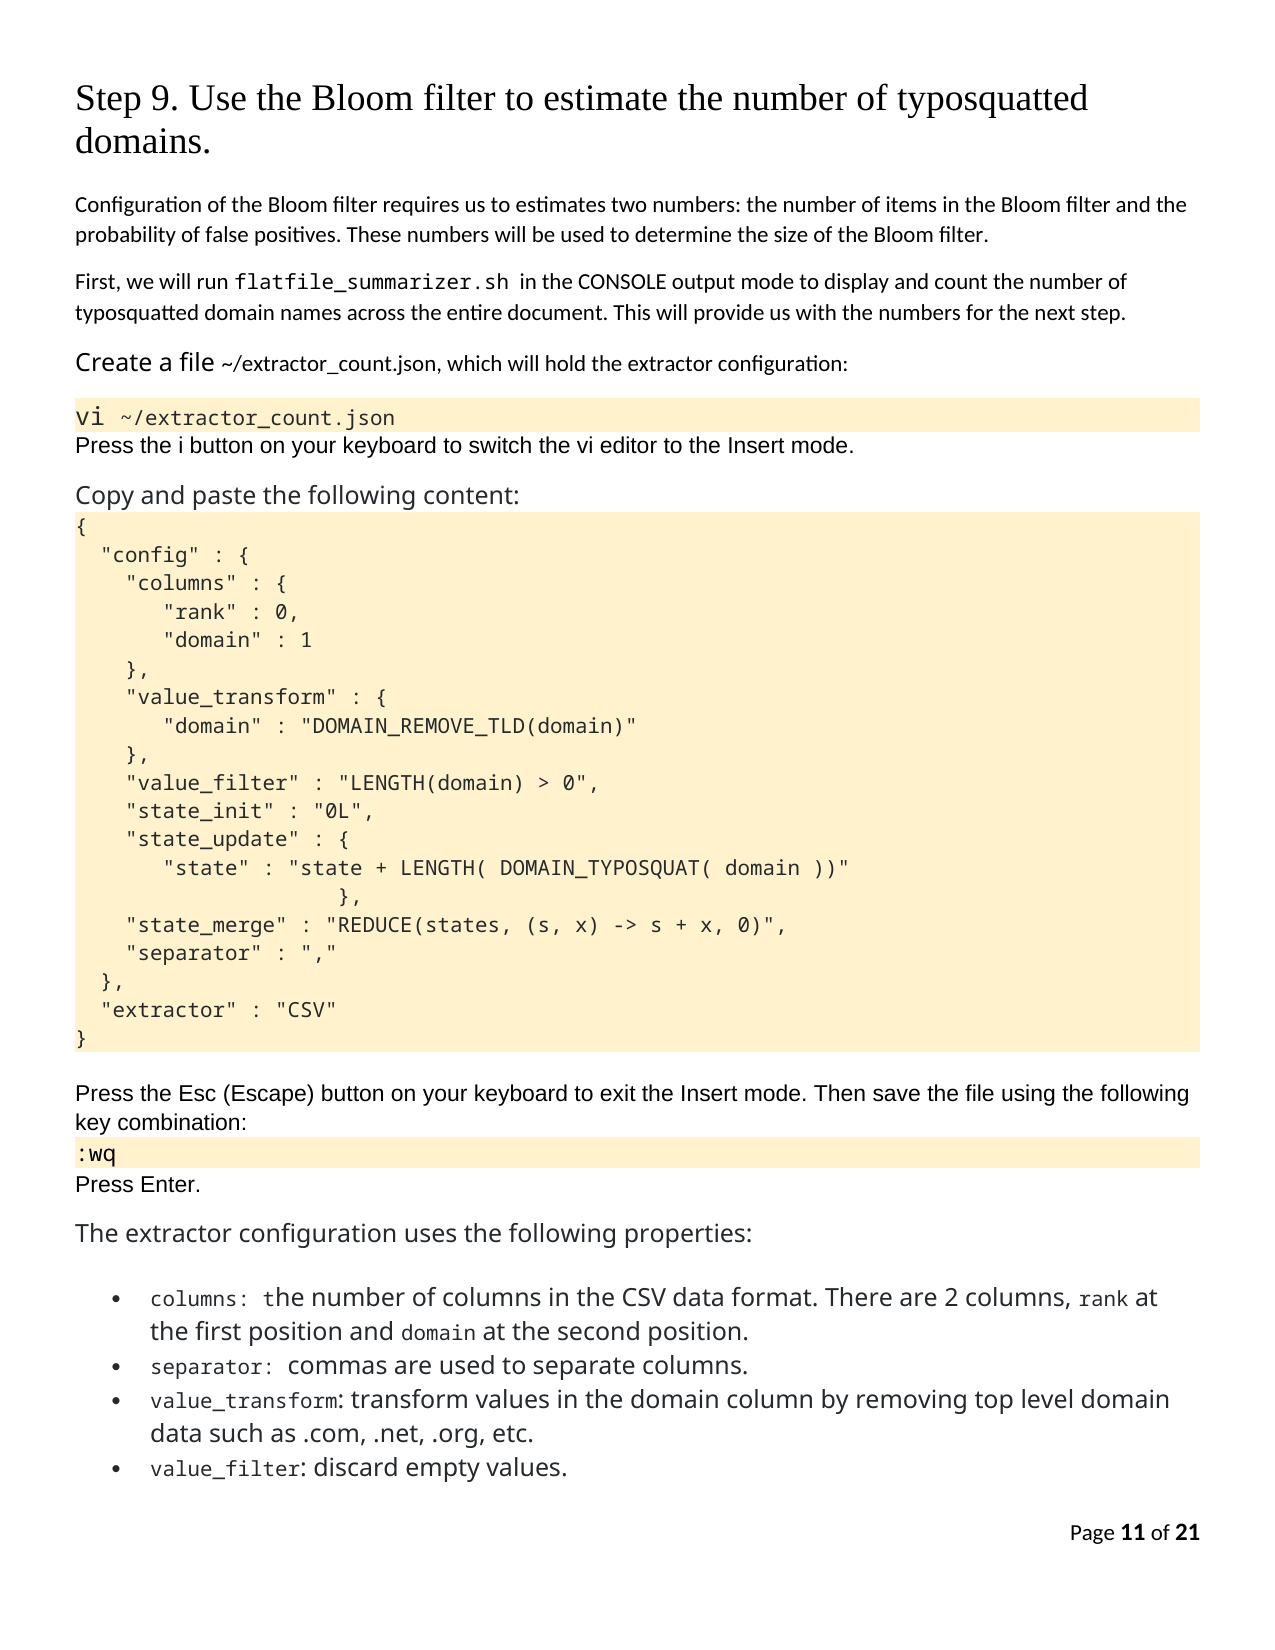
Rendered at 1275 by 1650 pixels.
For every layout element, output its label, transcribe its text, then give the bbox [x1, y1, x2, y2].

text The extractor configuration uses the following properties: [75, 1216, 1200, 1250]
text Create a file ~/extractor_count.json, which will hold the extractor configuration: [75, 345, 1200, 379]
text "columns" : { [75, 568, 1200, 597]
text } [75, 1023, 1200, 1052]
list columns: the number of columns in the CSV data format. There are 2 columns, rank at the first position and domain at the second position. [112, 1279, 1200, 1347]
text "rank" : 0, [75, 597, 1200, 625]
text Press Enter. [75, 1171, 1200, 1197]
text "value_transform" : { [75, 682, 1200, 711]
text "state_update" : { [75, 824, 1200, 853]
text }, [75, 881, 1200, 910]
text Press the i button on your keyboard to switch the vi editor to the Insert mode. [75, 432, 1200, 459]
text "value_filter" : "LENGTH(domain) > 0", [75, 768, 1200, 796]
text vi ~/extractor_count.json [75, 398, 1200, 432]
text :wq [75, 1137, 1200, 1168]
list value_filter: discard empty values. [112, 1450, 1200, 1484]
text }, [75, 967, 1200, 995]
text "domain" : 1 [75, 625, 1200, 654]
text "state" : "state + LENGTH( DOMAIN_TYPOSQUAT( domain ))" [75, 853, 1200, 881]
text Configuration of the Bloom filter requires us to estimates two numbers: the number of items in the Bloom filter and the probability of false positives. These numbers will be used to determine the size of the Bloom filter. [75, 190, 1200, 249]
text "state_init" : "0L", [75, 796, 1200, 824]
text "extractor" : "CSV" [75, 995, 1200, 1023]
text "domain" : "DOMAIN_REMOVE_TLD(domain)" [75, 711, 1200, 739]
list value_transform: transform values in the domain column by removing top level domain data such as .com, .net, .org, etc. [112, 1382, 1200, 1450]
text Copy and paste the following content: [75, 478, 1200, 512]
text }, [75, 739, 1200, 768]
text Press the Esc (Escape) button on your keyboard to exit the Insert mode. Then save the file using the following key combination: [75, 1080, 1200, 1135]
text }, [75, 654, 1200, 682]
list separator: commas are used to separate columns. [112, 1347, 1200, 1382]
text "config" : { [75, 540, 1200, 568]
text { [75, 512, 1200, 540]
subtitle Step 9. Use the Bloom filter to estimate the number of typosquatted domains. [75, 75, 1200, 161]
text "separator" : "," [75, 938, 1200, 967]
text First, we will run flatfile_summarizer.sh in the CONSOLE output mode to display and count the number of typosquatted domain names across the entire document. This will provide us with the numbers for the next step. [75, 267, 1200, 326]
text "state_merge" : "REDUCE(states, (s, x) -> s + x, 0)", [75, 910, 1200, 938]
